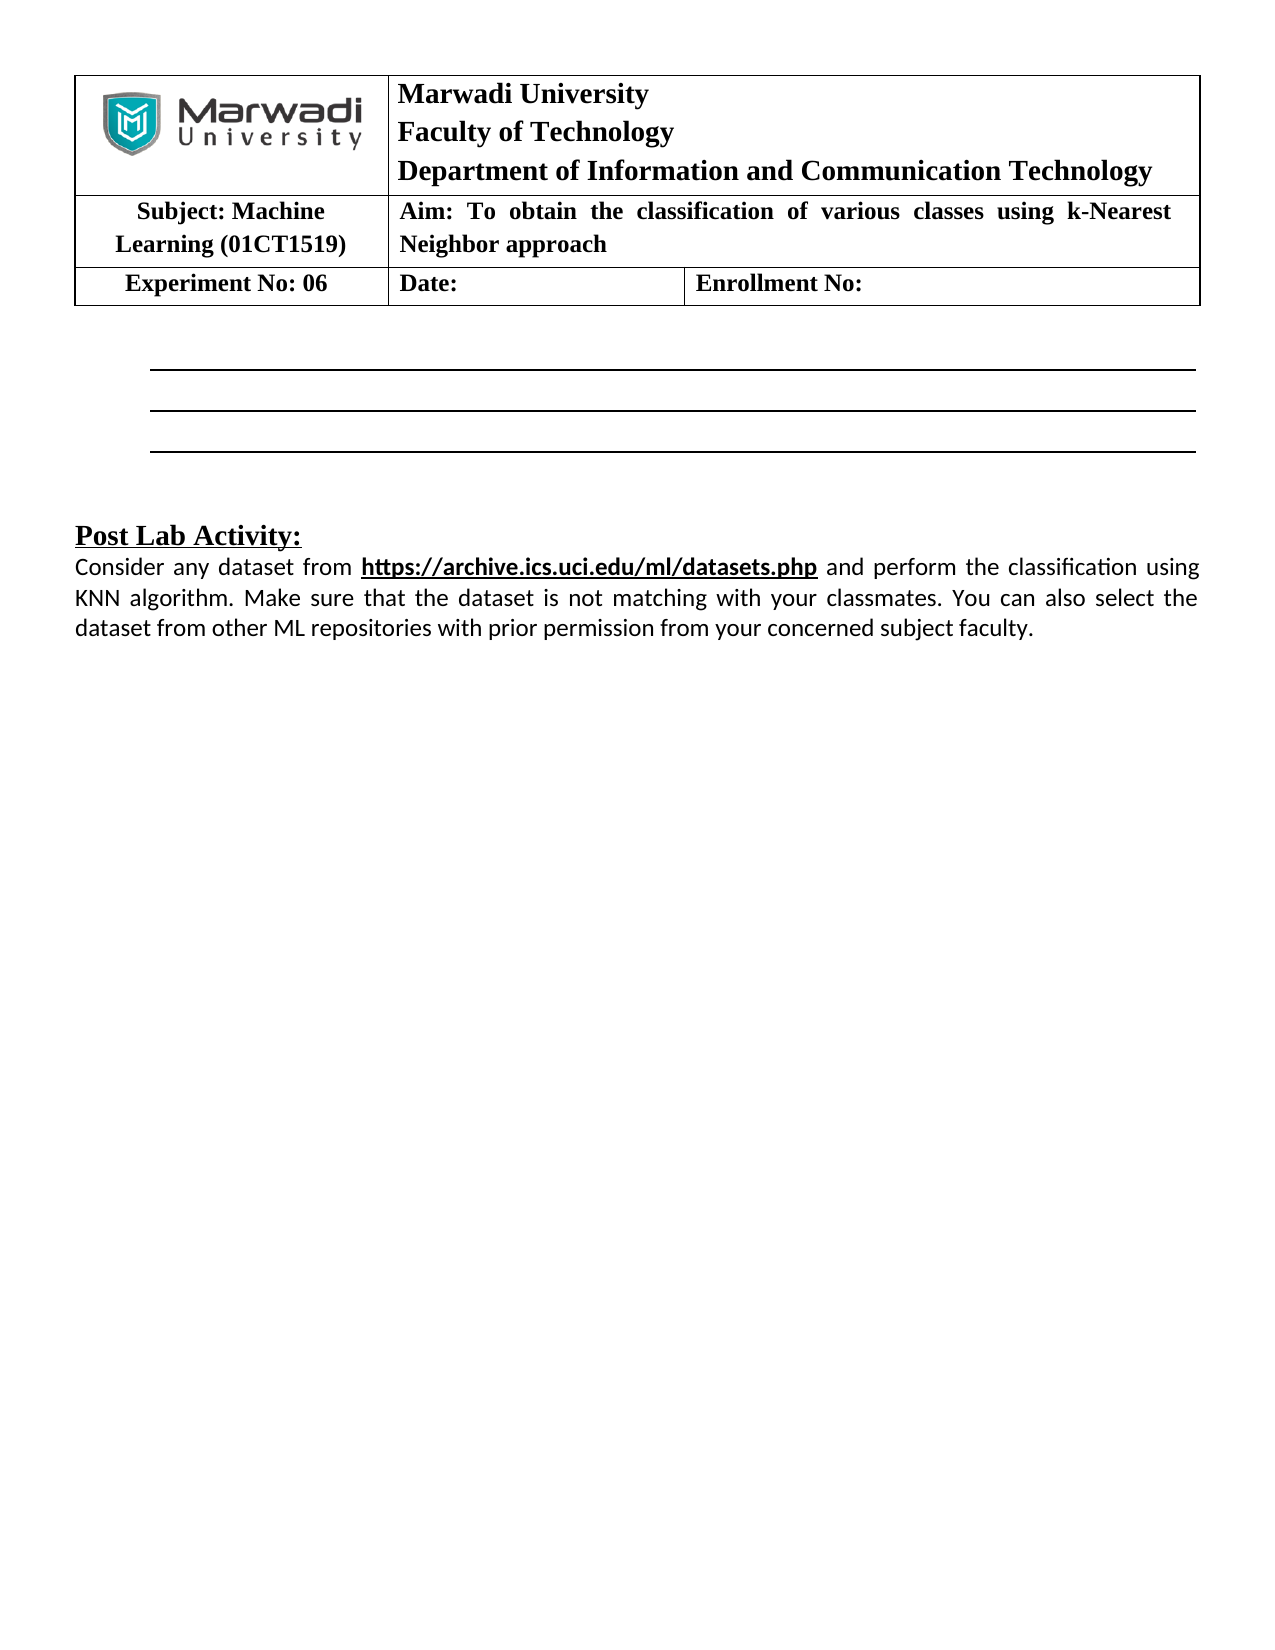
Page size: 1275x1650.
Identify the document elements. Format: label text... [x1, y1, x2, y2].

text Post Lab Activity: [75, 518, 1200, 551]
picture [87, 76, 377, 172]
text Consider any dataset from https://archive.ics.uci.edu/ml/datasets.php and perform the classification using KNN algorithm. Make sure that the dataset is not matching with your classmates. You can also select the dataset from other ML repositories with prior permission from your concerned subject faculty. [75, 551, 1200, 643]
